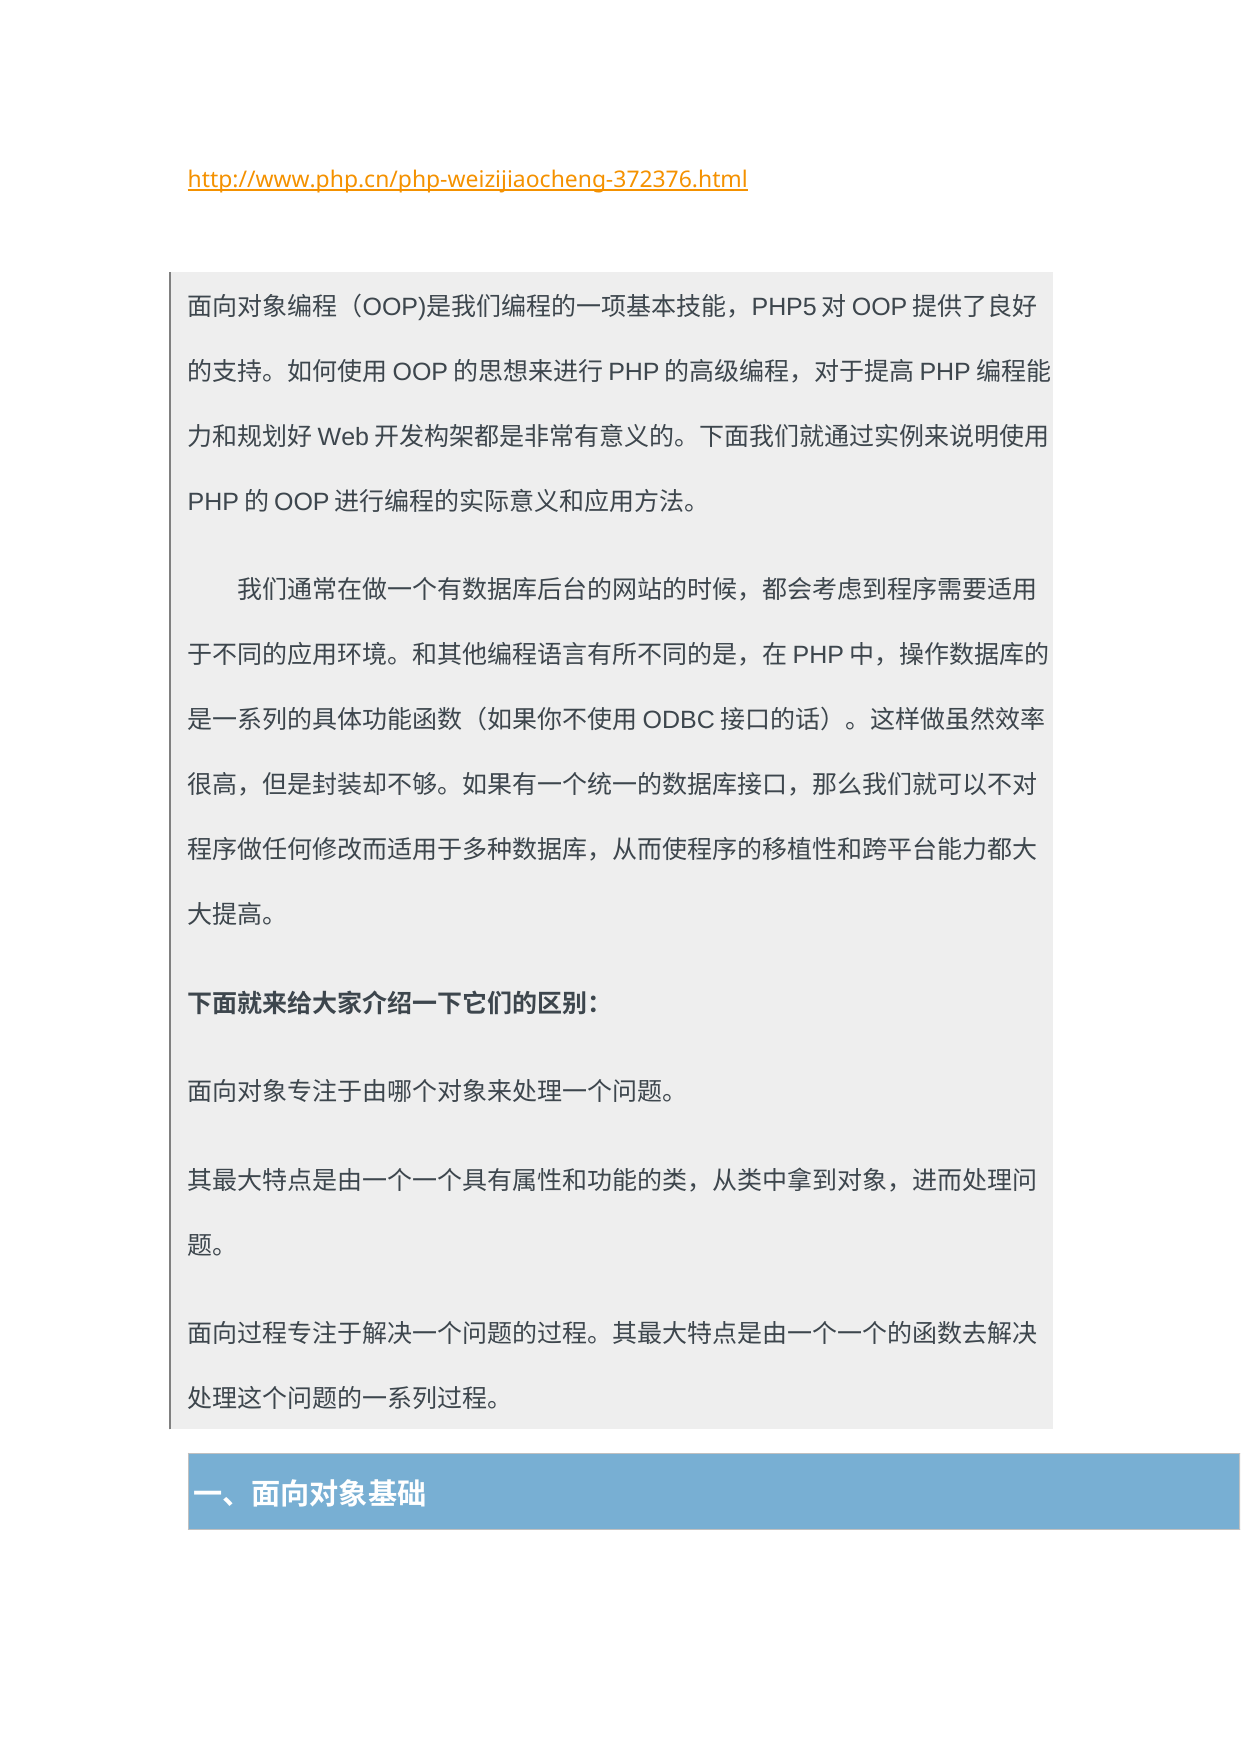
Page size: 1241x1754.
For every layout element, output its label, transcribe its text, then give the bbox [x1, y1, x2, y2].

text 其最大特点是由一个一个具有属性和功能的类，从类中拿到对象，进而处理问题。 [171, 1146, 1053, 1276]
text 面向对象编程（OOP)是我们编程的一项基本技能，PHP5对OOP提供了良好的支持。如何使用OOP的思想来进行PHP的高级编程，对于提高PHP编程能力和规划好Web开发构架都是非常有意义的。下面我们就通过实例来说明使用PHP的OOP进行编程的实际意义和应用方法。 [171, 272, 1053, 532]
text 面向对象专注于由哪个对象来处理一个问题。 [171, 1057, 1053, 1122]
text 下面就来给大家介绍一下它们的区别： [171, 969, 1053, 1034]
text 面向过程专注于解决一个问题的过程。其最大特点是由一个一个的函数去解决处理这个问题的一系列过程。 [171, 1299, 1053, 1429]
text http://www.php.cn/php-weizijiaocheng-372376.html [187, 162, 1053, 194]
text 我们通常在做一个有数据库后台的网站的时候，都会考虑到程序需要适用于不同的应用环境。和其他编程语言有所不同的是，在PHP中，操作数据库的是一系列的具体功能函数（如果你不使用ODBC接口的话）。这样做虽然效率很高，但是封装却不够。如果有一个统一的数据库接口，那么我们就可以不对程序做任何修改而适用于多种数据库，从而使程序的移植性和跨平台能力都大大提高。 [171, 556, 1053, 946]
table_header 一、面向对象基础 [189, 1454, 1239, 1529]
